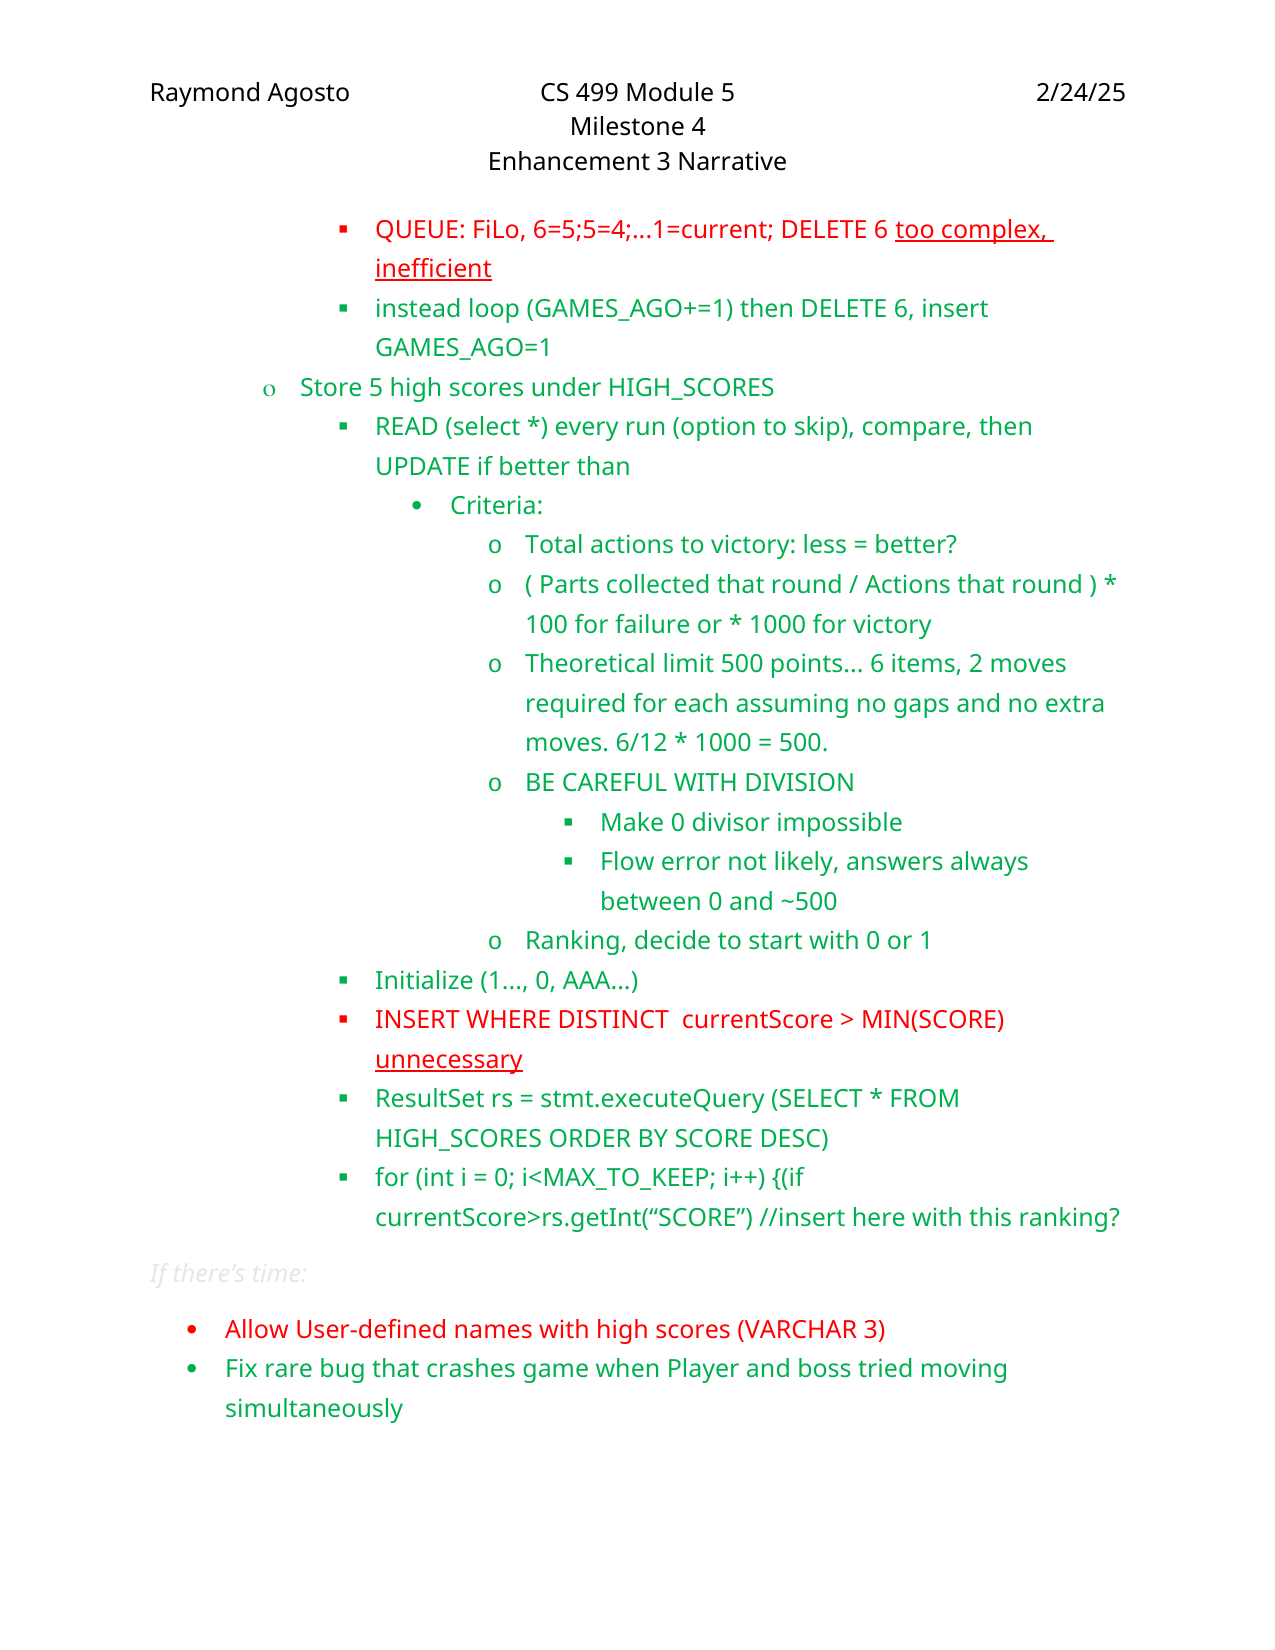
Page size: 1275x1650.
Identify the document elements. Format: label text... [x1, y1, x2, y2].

list Allow User-defined names with high scores (VARCHAR 3) [187, 1312, 1125, 1346]
list instead loop (GAMES_AGO+=1) then DELETE 6, insert GAMES_AGO=1 [337, 290, 1125, 364]
list Criteria: [412, 488, 1125, 522]
list Ranking, decide to start with 0 or 1 [487, 923, 1125, 957]
list ( Parts collected that round / Actions that round ) * 100 for failure or * 1000 for victory [487, 567, 1125, 641]
list BE CAREFUL WITH DIVISION [487, 764, 1125, 799]
list INSERT WHERE DISTINCT currentScore > MIN(SCORE) unnecessary [337, 1002, 1125, 1075]
list READ (select *) every run (option to skip), compare, then UPDATE if better than [337, 409, 1125, 482]
list Initialize (1..., 0, AAA...) [337, 962, 1125, 996]
list for (int i = 0; i<MAX_TO_KEEP; i++) {(if currentScore>rs.getInt(“SCORE”) //insert here with this ranking? [337, 1160, 1125, 1233]
list ResultSet rs = stmt.executeQuery (SELECT * FROM HIGH_SCORES ORDER BY SCORE DESC) [337, 1081, 1125, 1154]
list Theoretical limit 500 points... 6 items, 2 moves required for each assuming no gaps and no extra moves. 6/12 * 1000 = 500. [487, 646, 1125, 759]
list Make 0 divisor impossible [562, 804, 1125, 838]
list Total actions to victory: less = better? [487, 527, 1125, 561]
text If there’s time: [150, 1255, 1125, 1289]
list Fix rare bug that crashes game when Player and boss tried moving simultaneously [187, 1351, 1125, 1424]
list Flow error not likely, answers always between 0 and ~500 [562, 844, 1125, 917]
list Store 5 high scores under HIGH_SCORES [262, 369, 1125, 403]
list QUEUE: FiLo, 6=5;5=4;...1=current; DELETE 6 too complex, inefficient [337, 211, 1125, 285]
